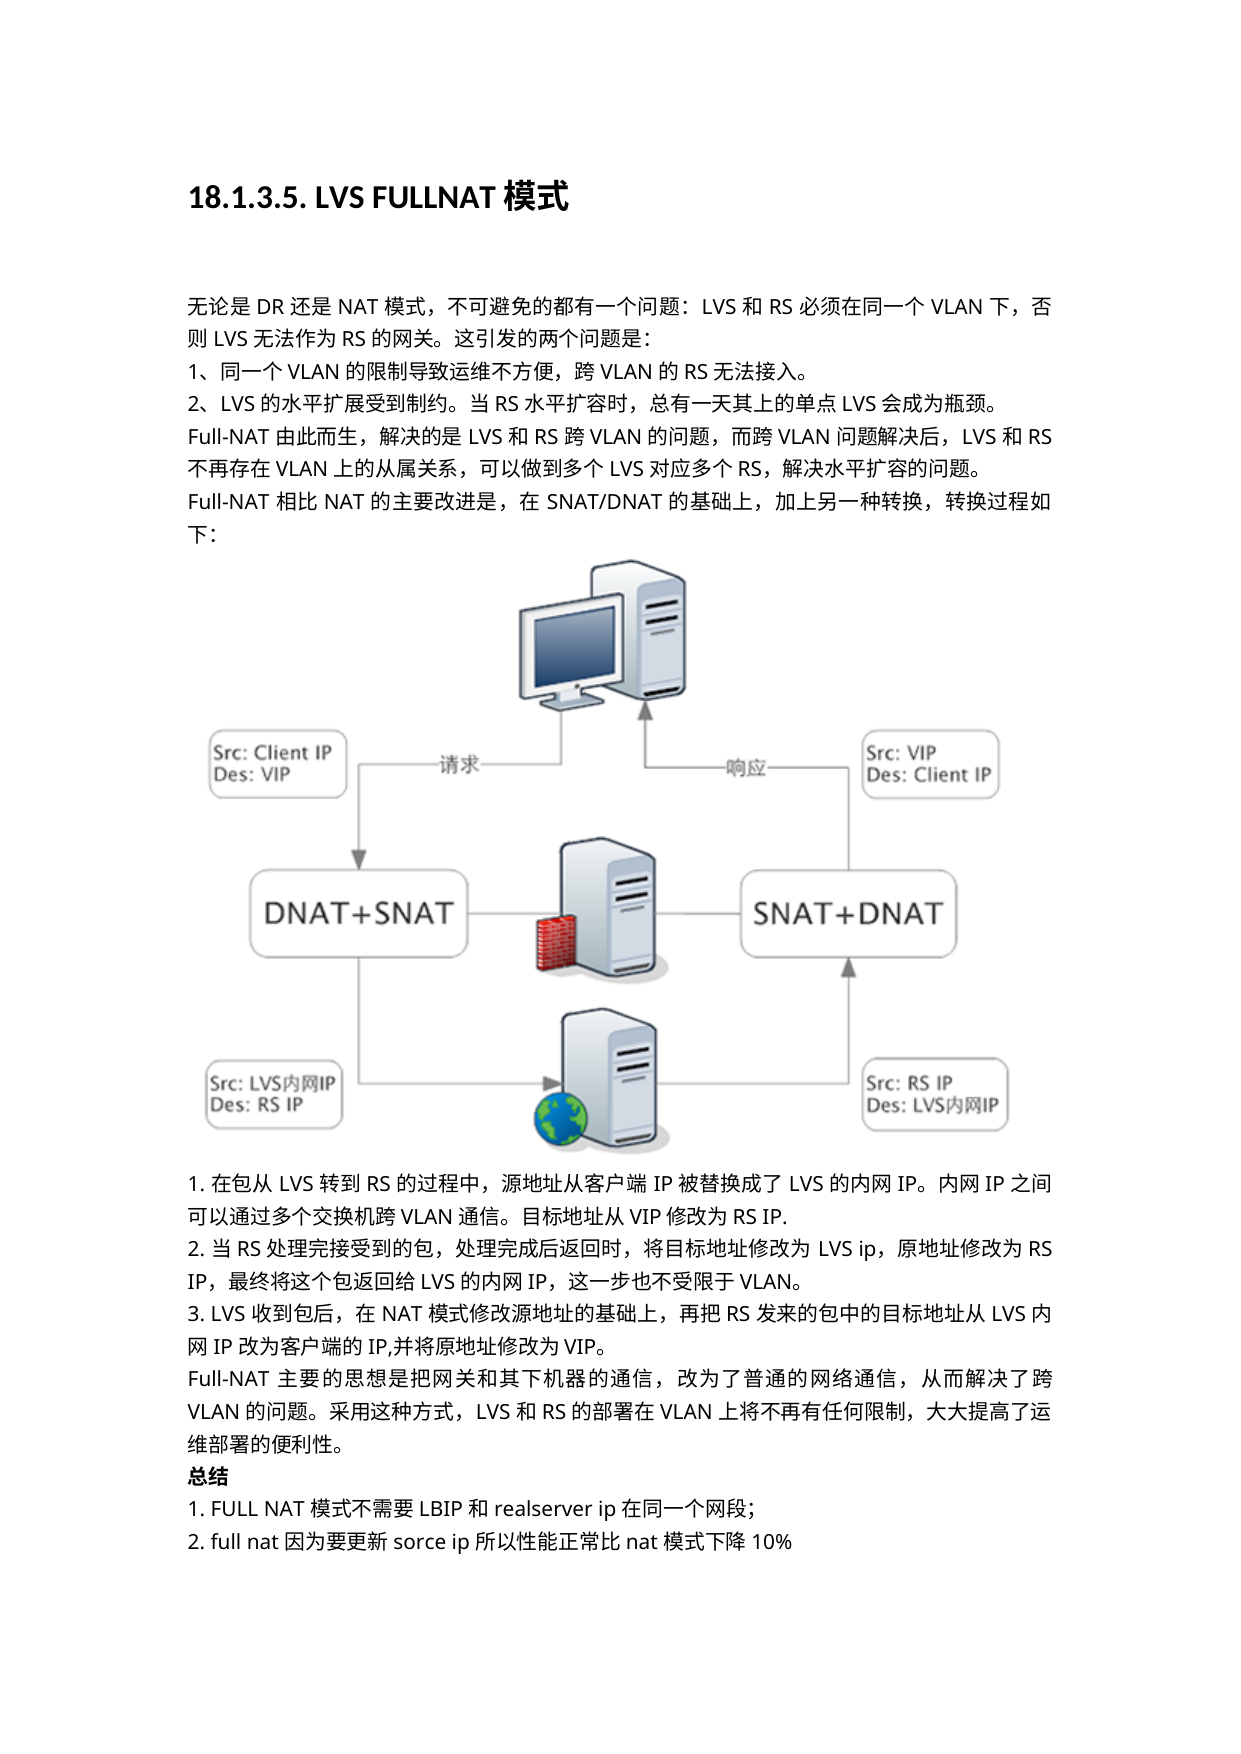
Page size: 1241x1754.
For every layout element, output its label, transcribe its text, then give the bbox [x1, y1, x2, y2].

text 1. 在包从 LVS 转到 RS 的过程中，源地址从客户端 IP 被替换成了 LVS 的内网 IP。内网 IP 之间可以通过多个交换机跨 VLAN 通信。目标地址从VIP修改为RS IP. [187, 1167, 1053, 1232]
text 无论是 DR 还是 NAT 模式，不可避免的都有一个问题：LVS 和 RS 必须在同一个 VLAN 下，否则 LVS 无法作为 RS 的网关。这引发的两个问题是： [187, 289, 1053, 354]
subtitle 18.1.3.5. LVS FULLNAT模式 [187, 162, 1053, 227]
text 总结 [187, 1459, 1053, 1492]
text 2、LVS 的水平扩展受到制约。当 RS 水平扩容时，总有一天其上的单点 LVS 会成为瓶颈。 [187, 387, 1053, 419]
text 2. full nat 因为要更新 sorce ip 所以性能正常比 nat 模式下降 10% [187, 1524, 1053, 1557]
text 1. FULL NAT 模式不需要 LBIP 和 realserver ip 在同一个网段； [187, 1492, 1053, 1524]
text 2. 当 RS 处理完接受到的包，处理完成后返回时，将目标地址修改为LVS ip，原地址修改为RS IP，最终将这个包返回给 LVS 的内网 IP，这一步也不受限于 VLAN。 [187, 1232, 1053, 1297]
text Full-NAT 由此而生，解决的是 LVS 和 RS 跨 VLAN 的问题，而跨 VLAN 问题解决后，LVS 和 RS 不再存在 VLAN 上的从属关系，可以做到多个 LVS 对应多个 RS，解决水平扩容的问题。 [187, 419, 1053, 484]
text 3. LVS 收到包后，在 NAT 模式修改源地址的基础上，再把 RS 发来的包中的目标地址从 LVS 内网 IP 改为客户端的 IP,并将原地址修改为VIP。 [187, 1297, 1053, 1362]
text Full-NAT 相比 NAT 的主要改进是，在 SNAT/DNAT 的基础上，加上另一种转换，转换过程如下： [187, 484, 1053, 549]
text Full-NAT 主要的思想是把网关和其下机器的通信，改为了普通的网络通信，从而解决了跨 VLAN 的问题。采用这种方式，LVS 和 RS 的部署在 VLAN 上将不再有任何限制，大大提高了运维部署的便利性。 [187, 1362, 1053, 1459]
text 1、同一个 VLAN 的限制导致运维不方便，跨 VLAN 的 RS 无法接入。 [187, 354, 1053, 387]
